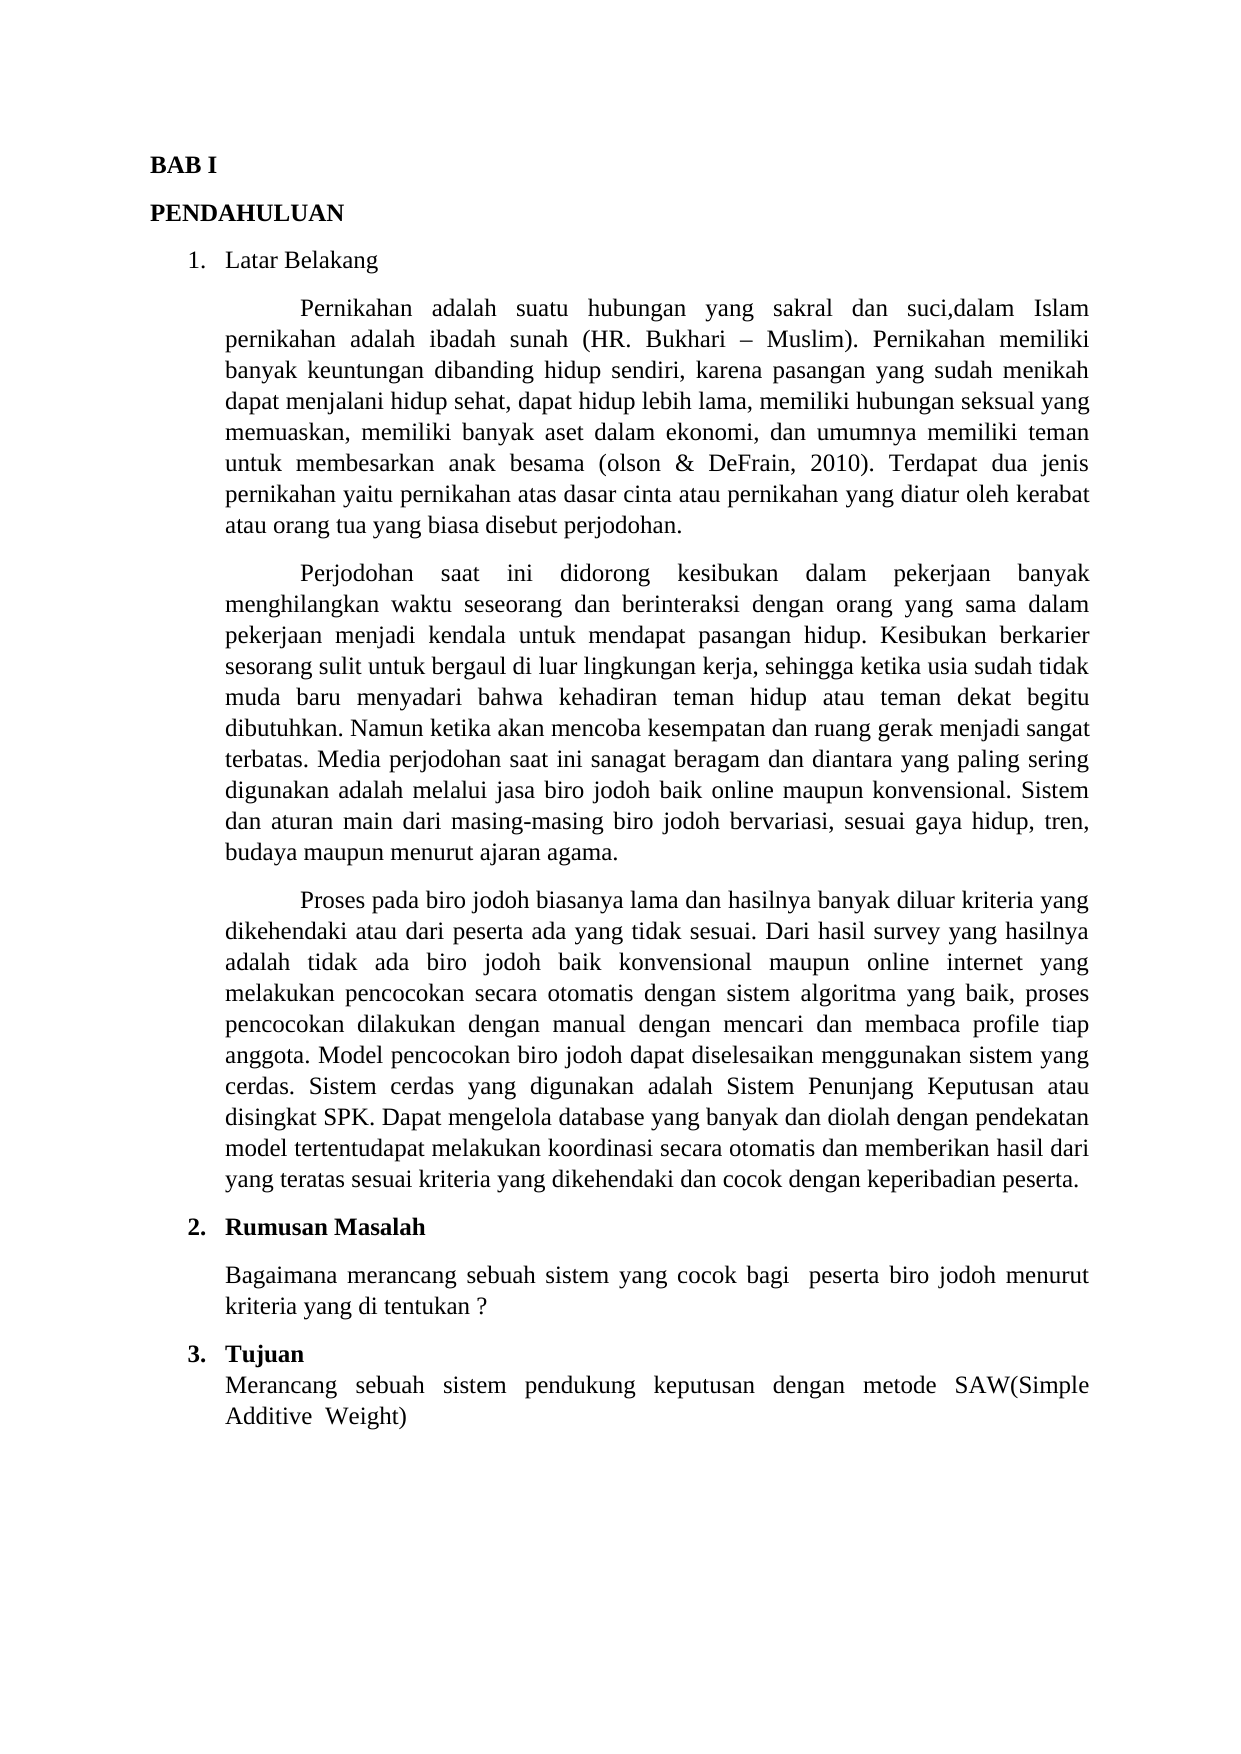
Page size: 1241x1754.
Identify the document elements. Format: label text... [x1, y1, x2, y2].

list Tujuan [187, 1339, 1090, 1367]
text PENDAHULUAN [150, 198, 1090, 226]
text BAB I [150, 150, 1090, 179]
text Pernikahan adalah suatu hubungan yang sakral dan suci,dalam Islam pernikahan adalah ibadah sunah (HR. Bukhari – Muslim). Pernikahan memiliki banyak keuntungan dibanding hidup sendiri, karena pasangan yang sudah menikah dapat menjalani hidup sehat, dapat hidup lebih lama, memiliki hubungan seksual yang memuaskan, memiliki banyak aset dalam ekonomi, dan umumnya memiliki teman untuk membesarkan anak besama (olson & DeFrain, 2010). Terdapat dua jenis pernikahan yaitu pernikahan atas dasar cinta atau pernikahan yang diatur oleh kerabat atau orang tua yang biasa disebut perjodohan. [225, 293, 1090, 539]
text Bagaimana merancang sebuah sistem yang cocok bagi peserta biro jodoh menurut kriteria yang di tentukan ? [225, 1260, 1090, 1320]
text Perjodohan saat ini didorong kesibukan dalam pekerjaan banyak menghilangkan waktu seseorang dan berinteraksi dengan orang yang sama dalam pekerjaan menjadi kendala untuk mendapat pasangan hidup. Kesibukan berkarier sesorang sulit untuk bergaul di luar lingkungan kerja, sehingga ketika usia sudah tidak muda baru menyadari bahwa kehadiran teman hidup atau teman dekat begitu dibutuhkan. Namun ketika akan mencoba kesempatan dan ruang gerak menjadi sangat terbatas. Media perjodohan saat ini sanagat beragam dan diantara yang paling sering digunakan adalah melalui jasa biro jodoh baik online maupun konvensional. Sistem dan aturan main dari masing-masing biro jodoh bervariasi, sesuai gaya hidup, tren, budaya maupun menurut ajaran agama. [225, 558, 1090, 866]
text Proses pada biro jodoh biasanya lama dan hasilnya banyak diluar kriteria yang dikehendaki atau dari peserta ada yang tidak sesuai. Dari hasil survey yang hasilnya adalah tidak ada biro jodoh baik konvensional maupun online internet yang melakukan pencocokan secara otomatis dengan sistem algoritma yang baik, proses pencocokan dilakukan dengan manual dengan mencari dan membaca profile tiap anggota. Model pencocokan biro jodoh dapat diselesaikan menggunakan sistem yang cerdas. Sistem cerdas yang digunakan adalah Sistem Penunjang Keputusan atau disingkat SPK. Dapat mengelola database yang banyak dan diolah dengan pendekatan model tertentudapat melakukan koordinasi secara otomatis dan memberikan hasil dari yang teratas sesuai kriteria yang dikehendaki dan cocok dengan keperibadian peserta. [225, 885, 1090, 1193]
list Latar Belakang [187, 245, 1090, 274]
list Rumusan Masalah [187, 1212, 1090, 1241]
list Merancang sebuah sistem pendukung keputusan dengan metode SAW(Simple Additive Weight) [225, 1370, 1090, 1429]
